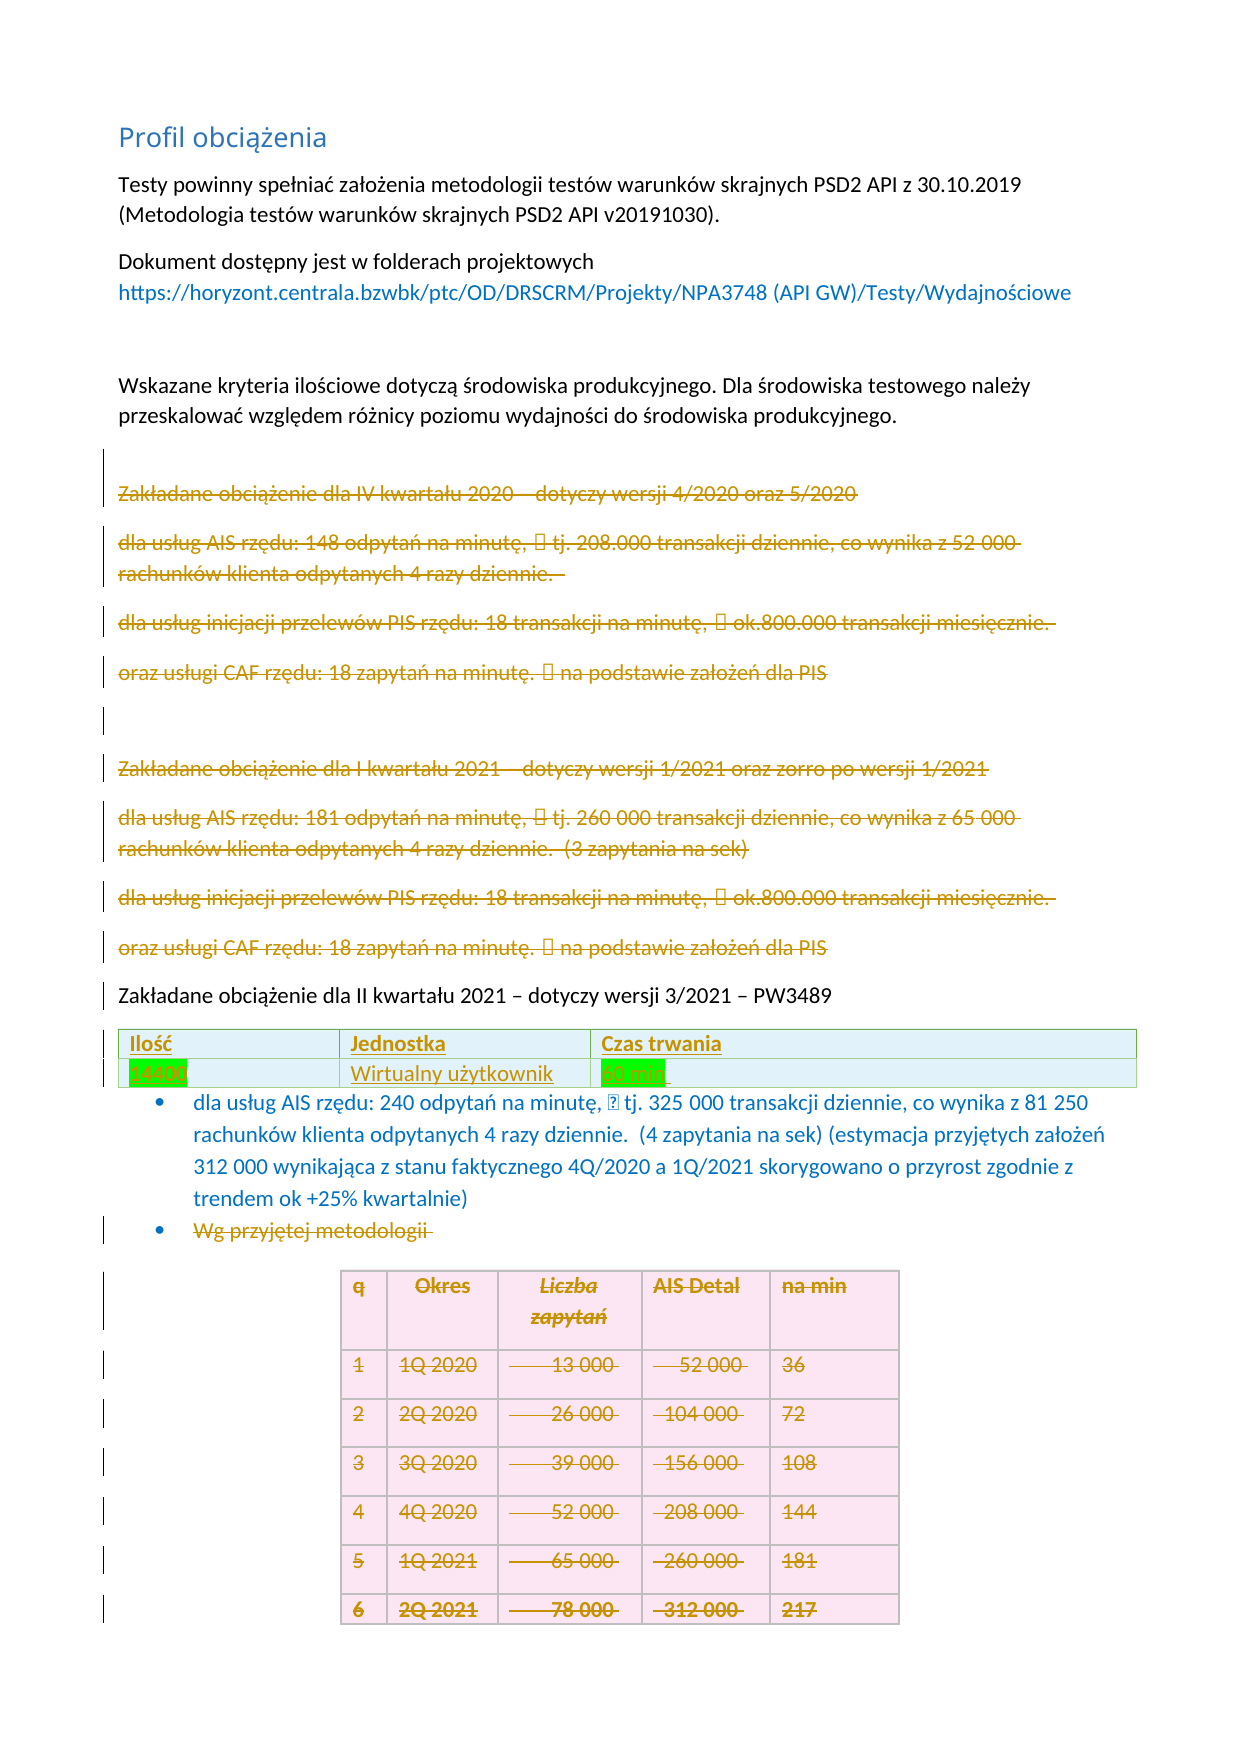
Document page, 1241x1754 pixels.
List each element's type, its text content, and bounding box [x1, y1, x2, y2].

subtitle Profil obciążenia [118, 118, 1122, 155]
text Testy powinny spełniać założenia metodologii testów warunków skrajnych PSD2 API z 30.10.2019 (Metodologia testów warunków skrajnych PSD2 API v20191030). [118, 170, 1122, 229]
text Dokument dostępny jest w folderach projektowych https://horyzont.centrala.bzwbk/ptc/OD/DRSCRM/Projekty/NPA3748 (API GW)/Testy/Wydajnościowe [118, 247, 1122, 306]
text Zakładane obciążenie dla II kwartału 2021 – dotyczy wersji 3/2021 – PW3489 [118, 982, 1122, 1010]
text Wskazane kryteria ilościowe dotyczą środowiska produkcyjnego. Dla środowiska testowego należy przeskalować względem różnicy poziomu wydajności do środowiska produkcyjnego. [118, 371, 1122, 430]
list dla usług AIS rzędu: 240 odpytań na minutę,  tj. 325 000 transakcji dziennie, co wynika z 81 250 rachunków klienta odpytanych 4 razy dziennie. (4 zapytania na sek) (estymacja przyjętych założeń 312 000 wynikająca z stanu faktycznego 4Q/2020 a 1Q/2021 skorygowano o przyrost zgodnie z trendem ok +25% kwartalnie) [156, 1088, 1122, 1212]
